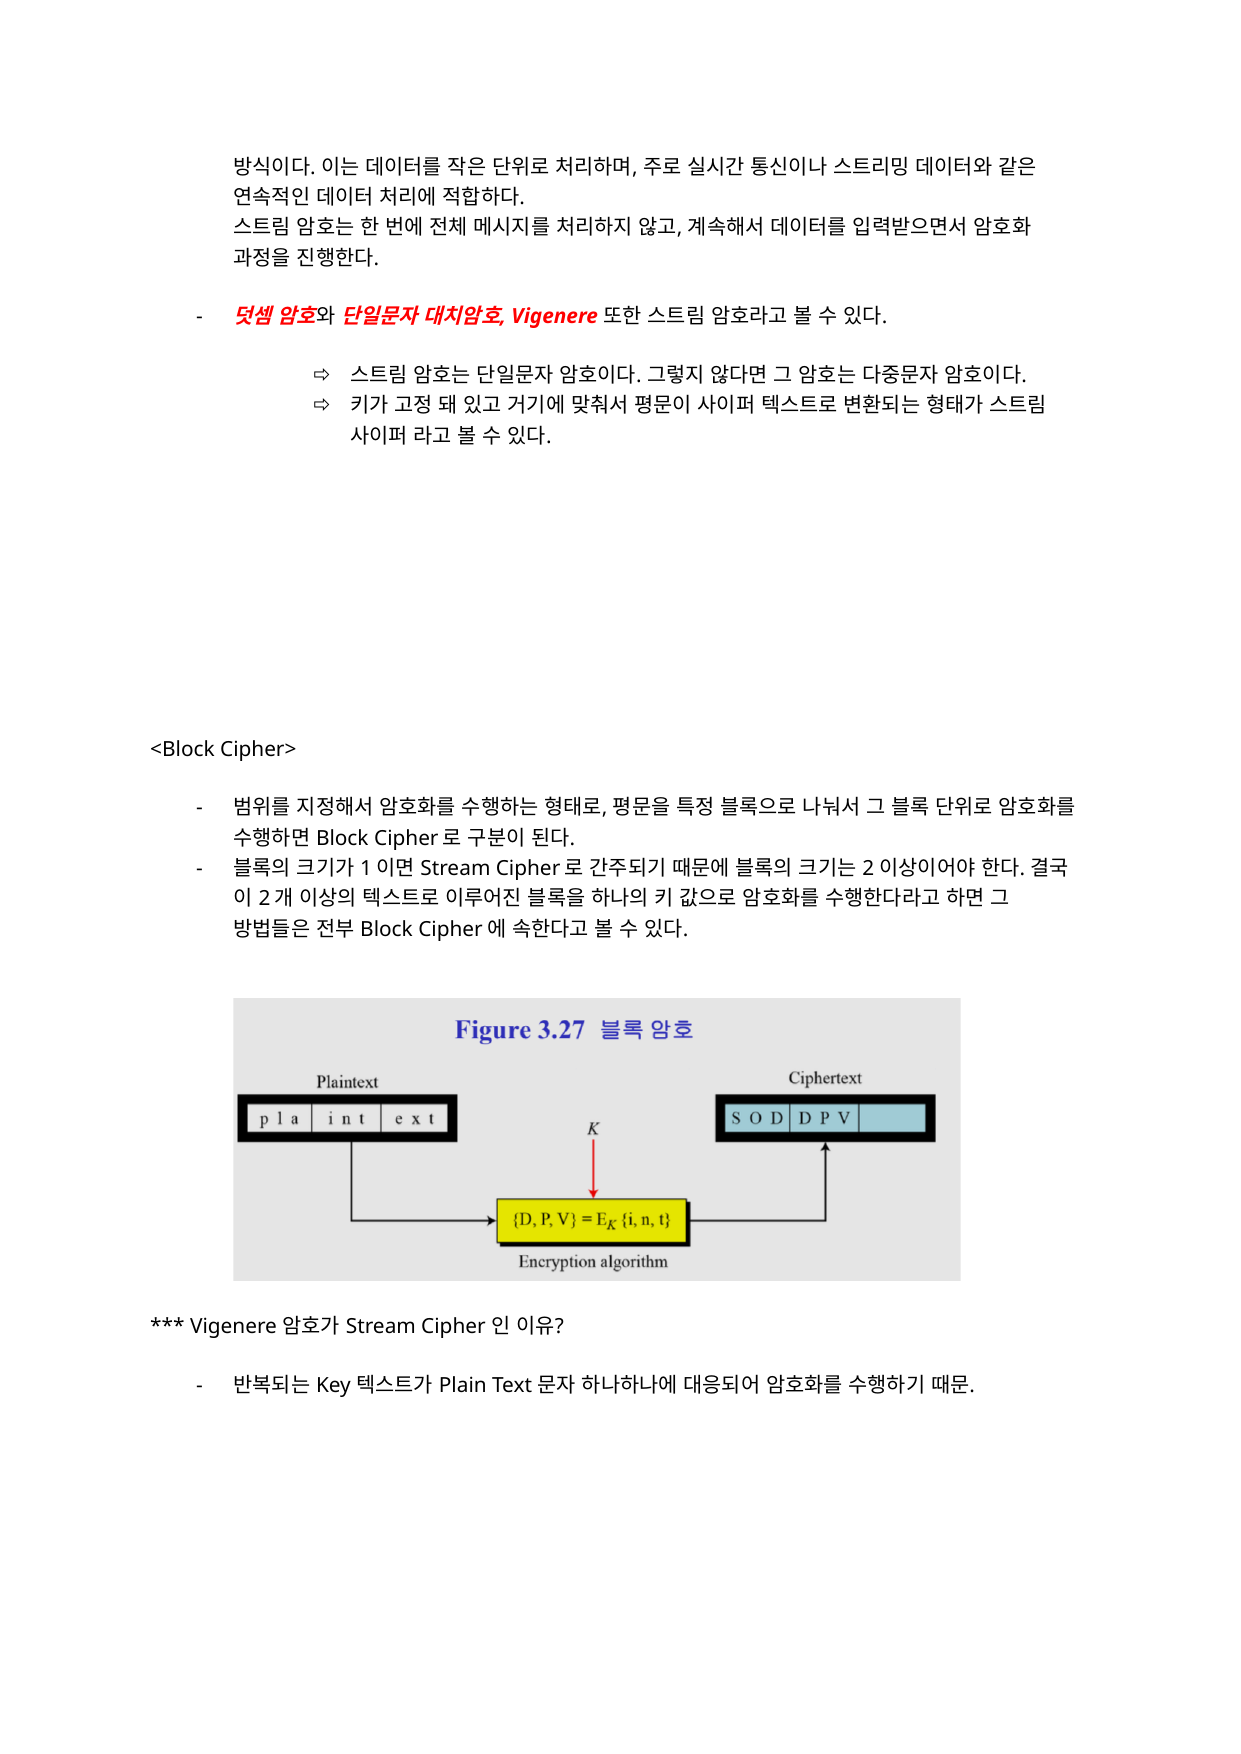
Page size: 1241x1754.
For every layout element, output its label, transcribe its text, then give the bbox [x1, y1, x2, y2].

list 스트림 암호는 한 번에 전체 메시지를 처리하지 않고, 계속해서 데이터를 입력받으면서 암호화 과정을 진행한다. [233, 211, 1090, 271]
list 덧셈 암호와 단일문자 대치암호, Vigenere 또한 스트림 암호라고 볼 수 있다. [196, 300, 1090, 330]
list 블록의 크기가 1이면 Stream Cipher로 간주되기 때문에 블록의 크기는 2 이상이어야 한다. 결국 이 2개 이상의 텍스트로 이루어진 블록을 하나의 키 값으로 암호화를 수행한다라고 하면 그 방법들은 전부 Block Cipher에 속한다고 볼 수 있다. [196, 851, 1090, 942]
text <Block Cipher> [150, 734, 1090, 762]
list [233, 150, 1090, 211]
picture [233, 998, 961, 1281]
list 키가 고정 돼 있고 거기에 맞춰서 평문이 사이퍼 텍스트로 변환되는 형태가 스트림 사이퍼 라고 볼 수 있다. [312, 389, 1090, 449]
text *** Vigenere 암호가 Stream Cipher 인 이유? [150, 1309, 1090, 1339]
list 범위를 지정해서 암호화를 수행하는 형태로, 평문을 특정 블록으로 나눠서 그 블록 단위로 암호화를 수행하면 Block Cipher로 구분이 된다. [196, 791, 1090, 851]
list 스트림 암호는 단일문자 암호이다. 그렇지 않다면 그 암호는 다중문자 암호이다. [312, 358, 1090, 389]
list 반복되는 Key 텍스트가 Plain Text 문자 하나하나에 대응되어 암호화를 수행하기 때문. [196, 1368, 1090, 1398]
